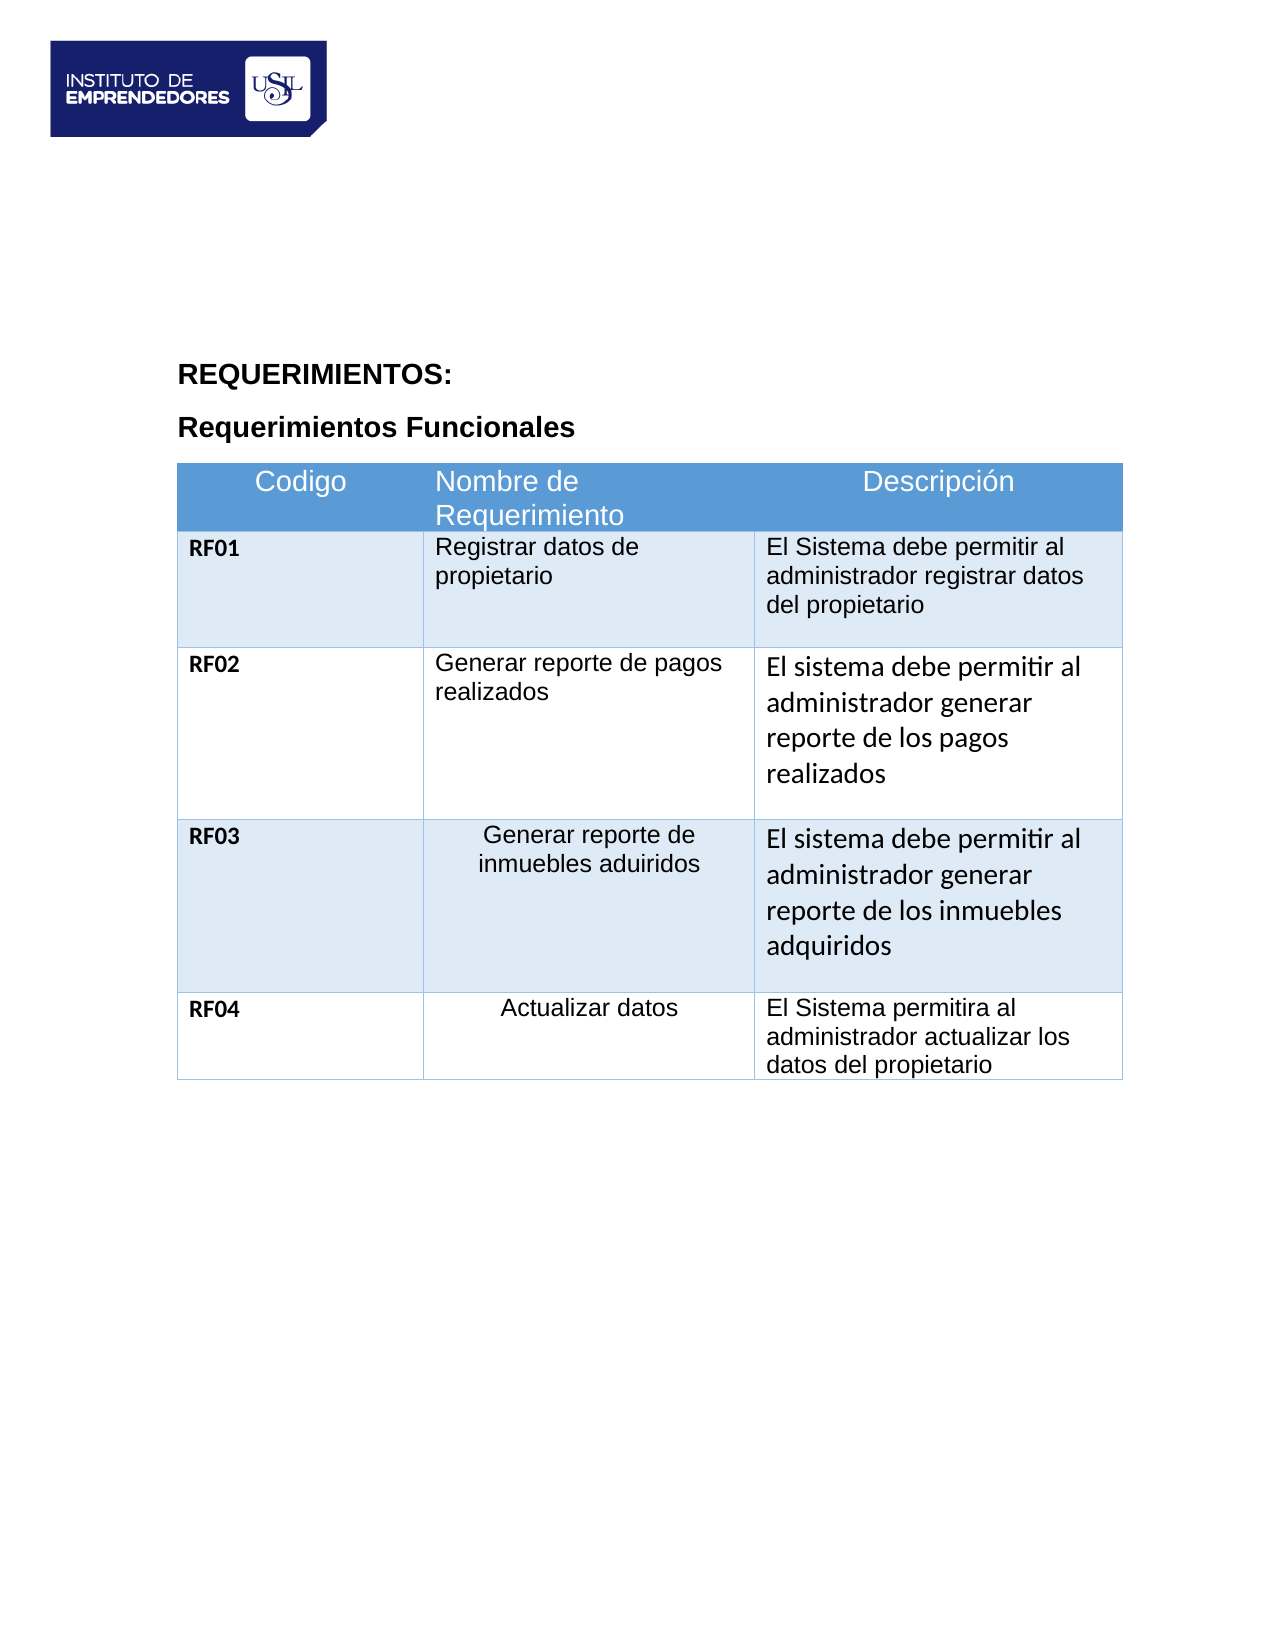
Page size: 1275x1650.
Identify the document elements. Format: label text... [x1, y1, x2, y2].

table_cell RF01 [178, 532, 423, 647]
table_header Codigo [178, 464, 423, 531]
picture [47, 34, 329, 144]
table_cell RF04 [178, 993, 423, 1079]
table_cell El sistema debe permitir al administrador generar reporte de los pagos realizados [755, 648, 1122, 819]
text Requerimientos Funcionales [177, 410, 1098, 444]
table_header Descripción [755, 464, 1122, 531]
table_cell El sistema debe permitir al administrador generar reporte de los inmuebles adquiridos [755, 820, 1122, 992]
table_cell Generar reporte de inmuebles aduiridos [424, 820, 754, 992]
table_header Nombre de Requerimiento [424, 464, 754, 531]
table_cell Registrar datos de propietario [424, 532, 754, 647]
text REQUERIMIENTOS: [177, 357, 1098, 391]
table_cell Generar reporte de pagos realizados [424, 648, 754, 819]
table_cell Actualizar datos [424, 993, 754, 1079]
table_cell El Sistema permitira al administrador actualizar los datos del propietario [755, 993, 1122, 1079]
table_cell RF03 [178, 820, 423, 992]
table_cell El Sistema debe permitir al administrador registrar datos del propietario [755, 532, 1122, 647]
table_cell RF02 [178, 648, 423, 819]
